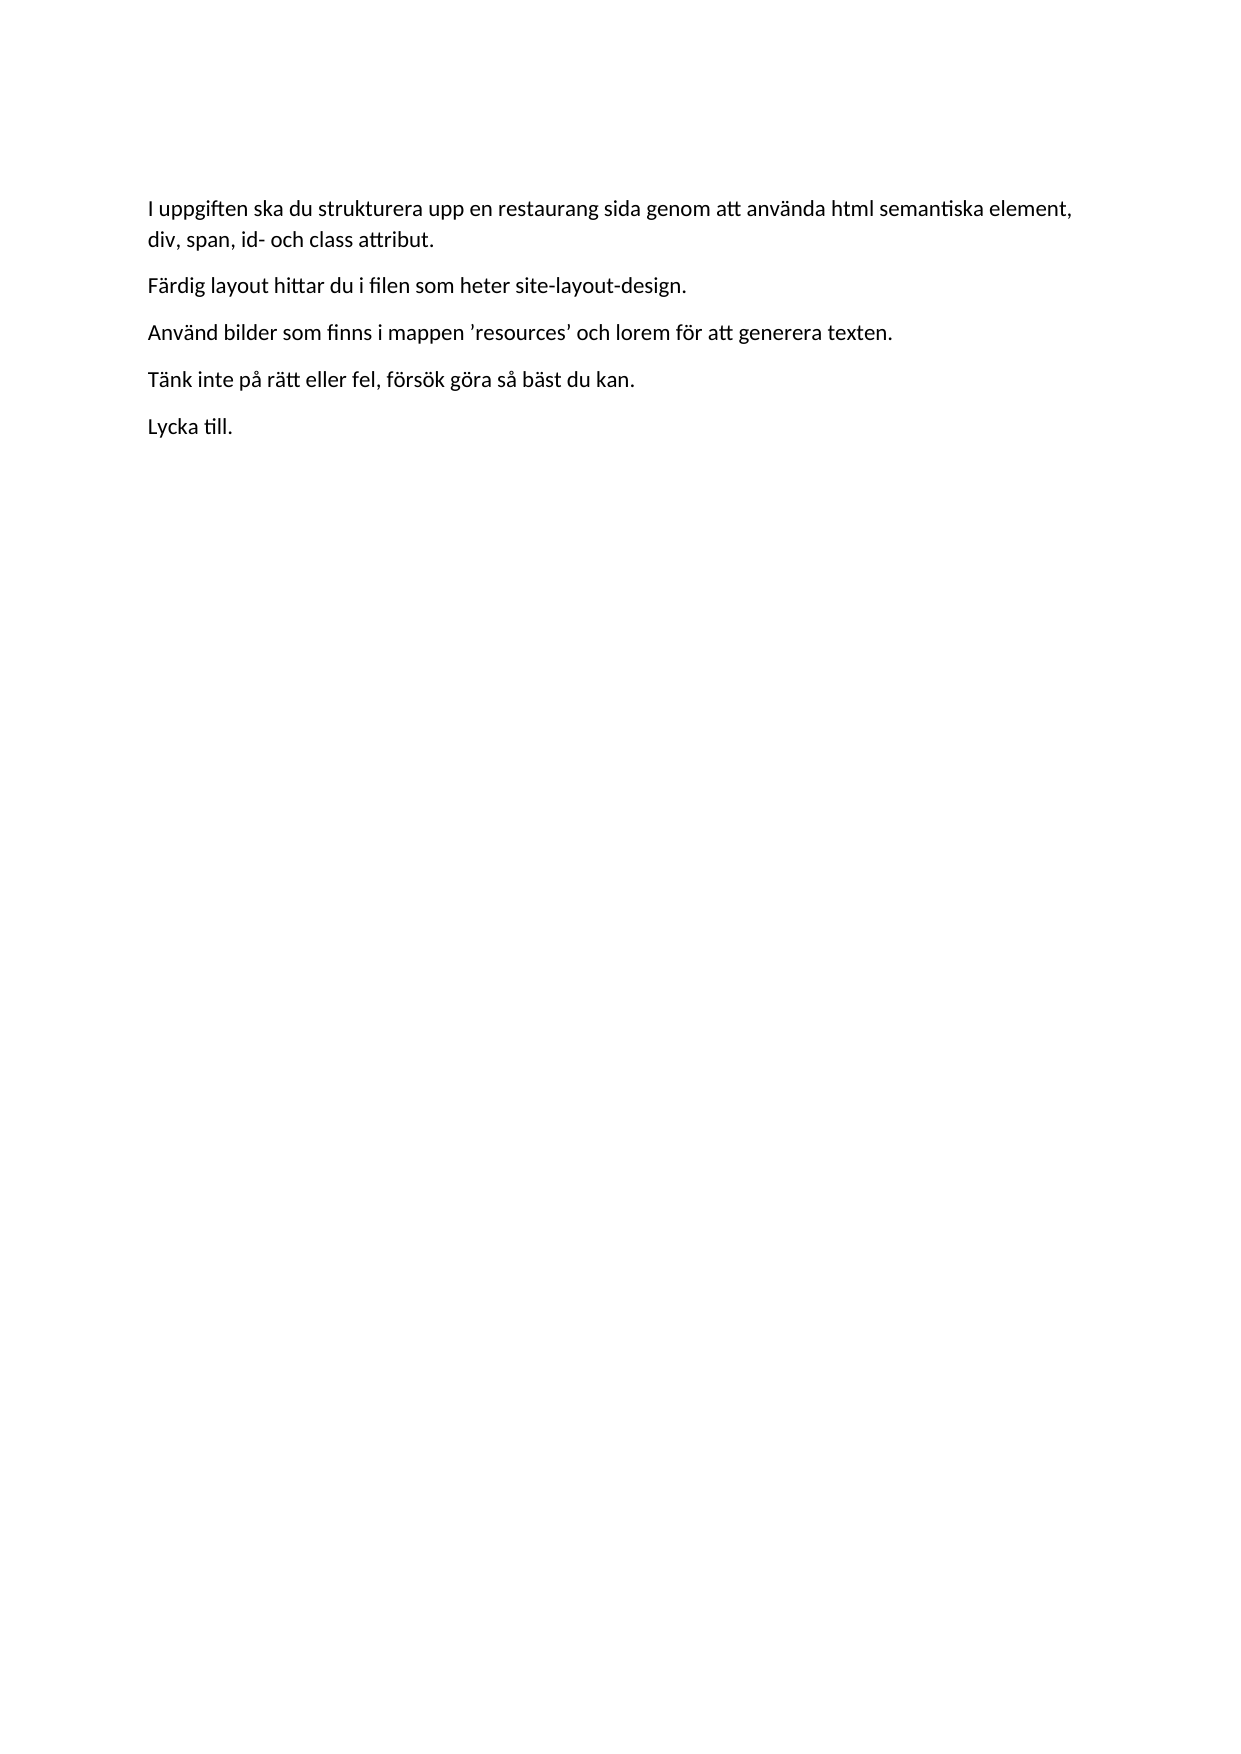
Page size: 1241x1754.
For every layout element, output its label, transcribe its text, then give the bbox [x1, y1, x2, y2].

text I uppgiften ska du strukturera upp en restaurang sida genom att använda html semantiska element, div, span, id- och class attribut. [148, 194, 1093, 253]
text Lycka till. [148, 412, 1093, 440]
text Använd bilder som finns i mappen ’resources’ och lorem för att generera texten. [148, 318, 1093, 346]
text Tänk inte på rätt eller fel, försök göra så bäst du kan. [148, 365, 1093, 393]
text Färdig layout hittar du i filen som heter site-layout-design. [148, 272, 1093, 299]
